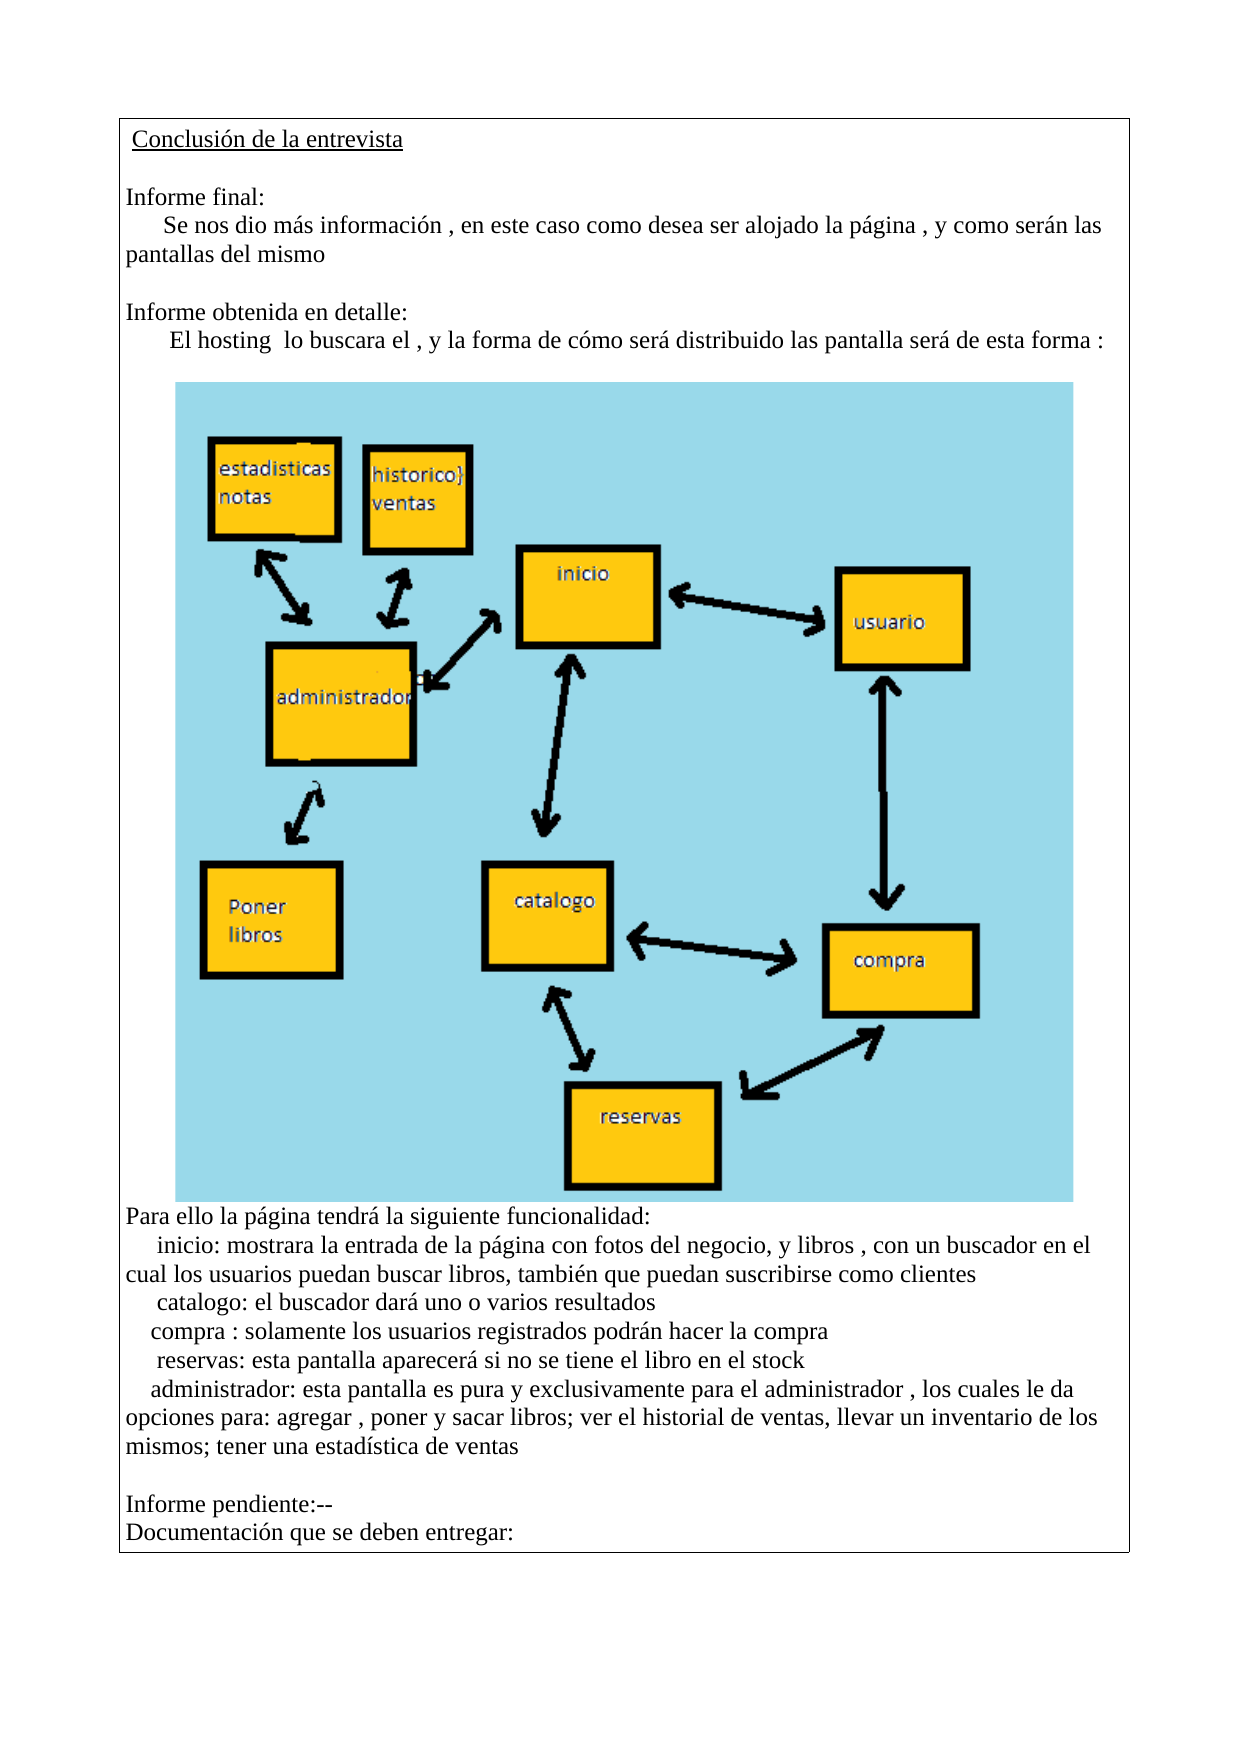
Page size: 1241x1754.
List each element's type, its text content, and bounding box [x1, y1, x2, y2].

picture [175, 382, 1074, 1202]
table_cell Conclusión de la entrevista Informe final: Se nos dio más información , en este caso como desea ser alojado la página , y como serán las pantallas del mismo Informe obtenida en detalle: El hosting lo buscara el , y la forma de cómo será distribuido las pantalla será de esta forma : Para ello la página tendrá la siguiente funcionalidad: inicio: mostrara la entrada de la página con fotos del negocio, y libros , con un buscador en el cual los usuarios puedan buscar libros, también que puedan suscribirse como clientes catalogo: el buscador dará uno o varios resultados compra : solamente los usuarios registrados podrán hacer la compra reservas: esta pantalla aparecerá si no se tiene el libro en el stock administrador: esta pantalla es pura y exclusivamente para el administrador , los cuales le da opciones para: agregar , poner y sacar libros; ver el historial de ventas, llevar un inventario de los mismos; tener una estadística de ventas Informe pendiente:-- Documentación que se deben entregar: [120, 119, 1129, 1552]
